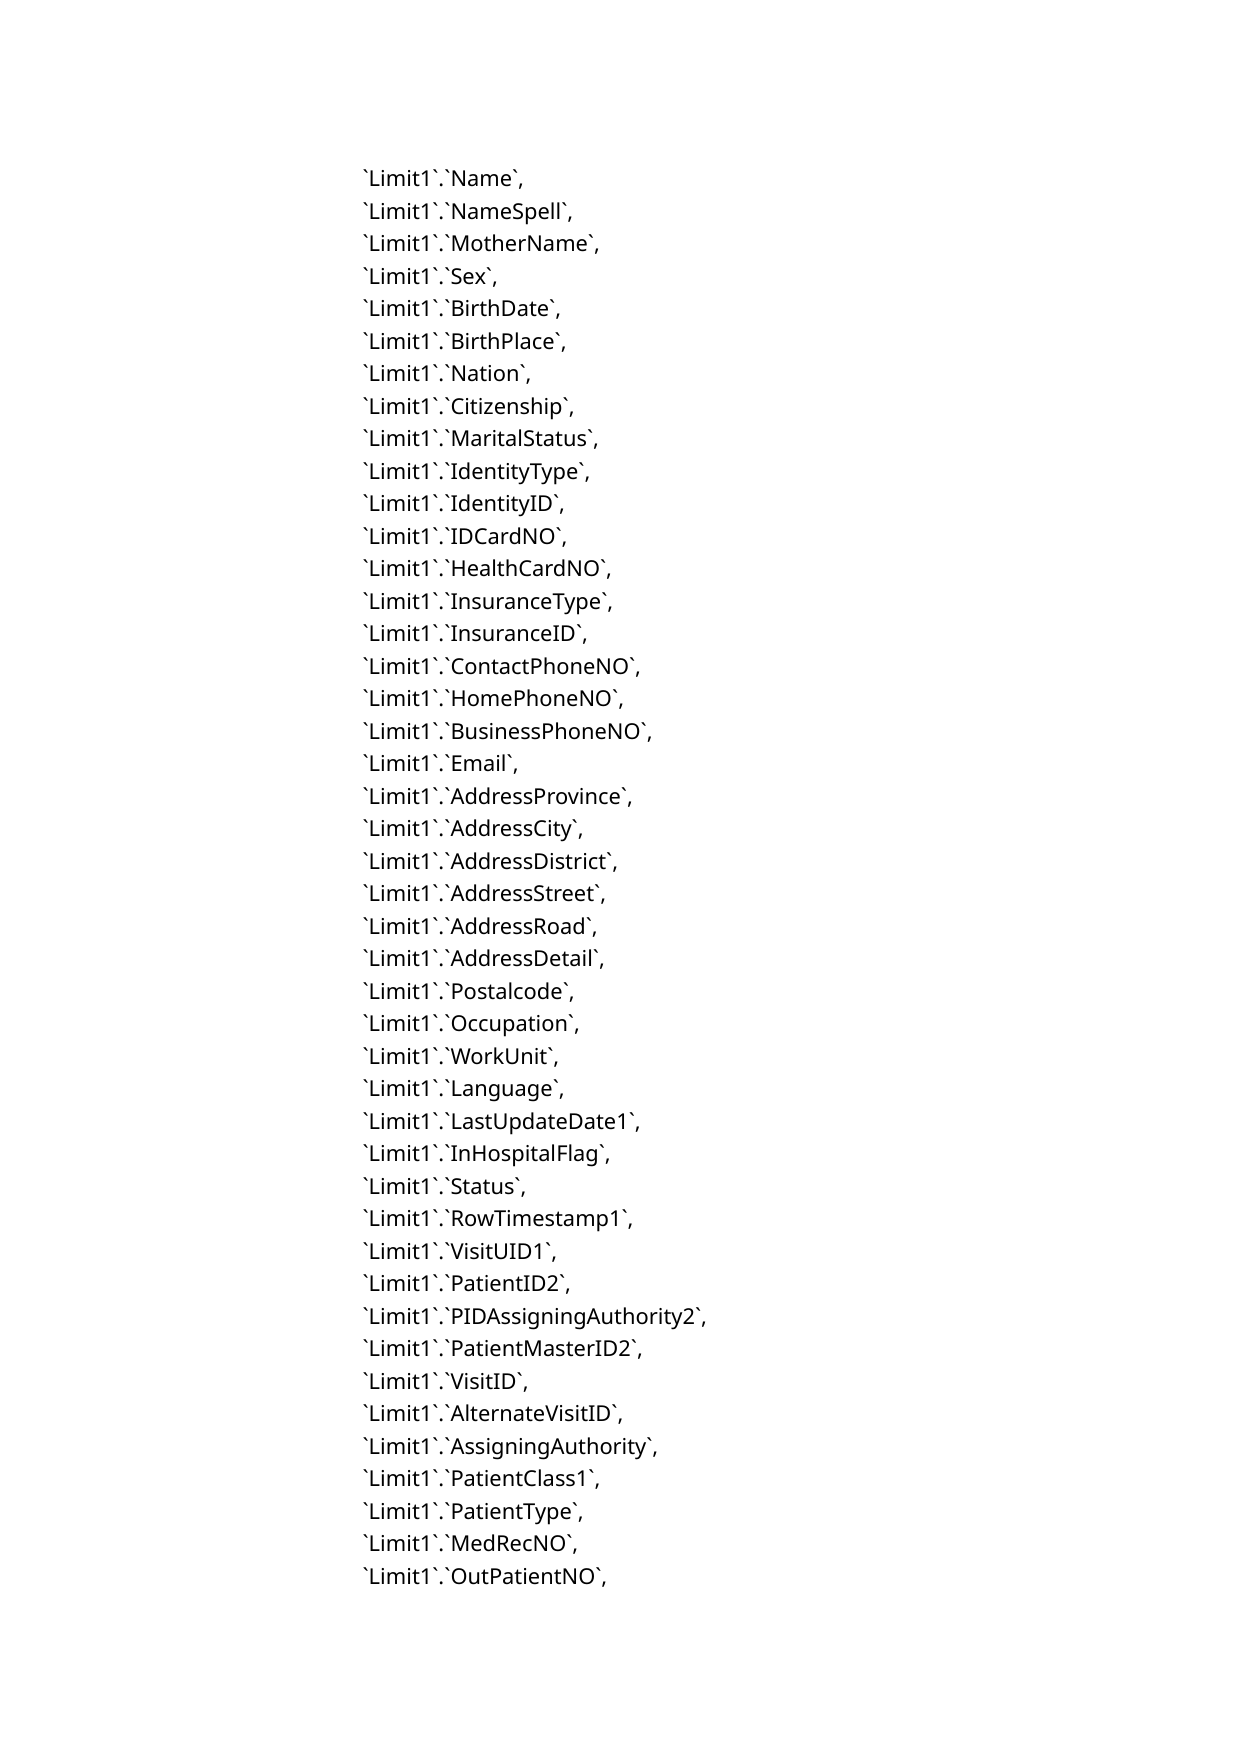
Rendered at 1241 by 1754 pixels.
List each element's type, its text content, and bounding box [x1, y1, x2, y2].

text `Limit1`.`HomePhoneNO`, [187, 682, 1053, 714]
text `Limit1`.`AddressStreet`, [187, 877, 1053, 909]
text `Limit1`.`IdentityID`, [187, 487, 1053, 519]
text `Limit1`.`LastUpdateDate1`, [187, 1104, 1053, 1137]
text `Limit1`.`RowTimestamp1`, [187, 1202, 1053, 1234]
text `Limit1`.`InHospitalFlag`, [187, 1137, 1053, 1169]
text `Limit1`.`MedRecNO`, [187, 1527, 1053, 1559]
text `Limit1`.`Citizenship`, [187, 389, 1053, 422]
text `Limit1`.`Name`, [187, 162, 1053, 194]
text `Limit1`.`BirthPlace`, [187, 324, 1053, 357]
text `Limit1`.`BirthDate`, [187, 292, 1053, 324]
text `Limit1`.`PIDAssigningAuthority2`, [187, 1299, 1053, 1332]
text `Limit1`.`PatientID2`, [187, 1267, 1053, 1299]
text `Limit1`.`PatientClass1`, [187, 1462, 1053, 1494]
text `Limit1`.`IdentityType`, [187, 454, 1053, 487]
text `Limit1`.`Nation`, [187, 357, 1053, 389]
text `Limit1`.`Email`, [187, 747, 1053, 779]
text `Limit1`.`MaritalStatus`, [187, 422, 1053, 454]
text `Limit1`.`WorkUnit`, [187, 1039, 1053, 1072]
text `Limit1`.`PatientType`, [187, 1494, 1053, 1527]
text `Limit1`.`MotherName`, [187, 227, 1053, 259]
text `Limit1`.`InsuranceType`, [187, 584, 1053, 617]
text `Limit1`.`NameSpell`, [187, 194, 1053, 227]
text `Limit1`.`VisitUID1`, [187, 1234, 1053, 1267]
text `Limit1`.`Postalcode`, [187, 974, 1053, 1007]
text `Limit1`.`Status`, [187, 1169, 1053, 1202]
text `Limit1`.`BusinessPhoneNO`, [187, 714, 1053, 747]
text `Limit1`.`AddressRoad`, [187, 909, 1053, 942]
text `Limit1`.`Sex`, [187, 259, 1053, 292]
text `Limit1`.`AddressProvince`, [187, 779, 1053, 812]
text `Limit1`.`Language`, [187, 1072, 1053, 1104]
text `Limit1`.`AssigningAuthority`, [187, 1429, 1053, 1462]
text `Limit1`.`AddressCity`, [187, 812, 1053, 844]
text `Limit1`.`VisitID`, [187, 1364, 1053, 1397]
text `Limit1`.`HealthCardNO`, [187, 552, 1053, 584]
text `Limit1`.`InsuranceID`, [187, 617, 1053, 649]
text `Limit1`.`IDCardNO`, [187, 519, 1053, 552]
text `Limit1`.`AlternateVisitID`, [187, 1397, 1053, 1429]
text `Limit1`.`ContactPhoneNO`, [187, 649, 1053, 682]
text `Limit1`.`Occupation`, [187, 1007, 1053, 1039]
text `Limit1`.`AddressDistrict`, [187, 844, 1053, 877]
text `Limit1`.`AddressDetail`, [187, 942, 1053, 974]
text `Limit1`.`PatientMasterID2`, [187, 1332, 1053, 1364]
text `Limit1`.`OutPatientNO`, [187, 1559, 1053, 1592]
